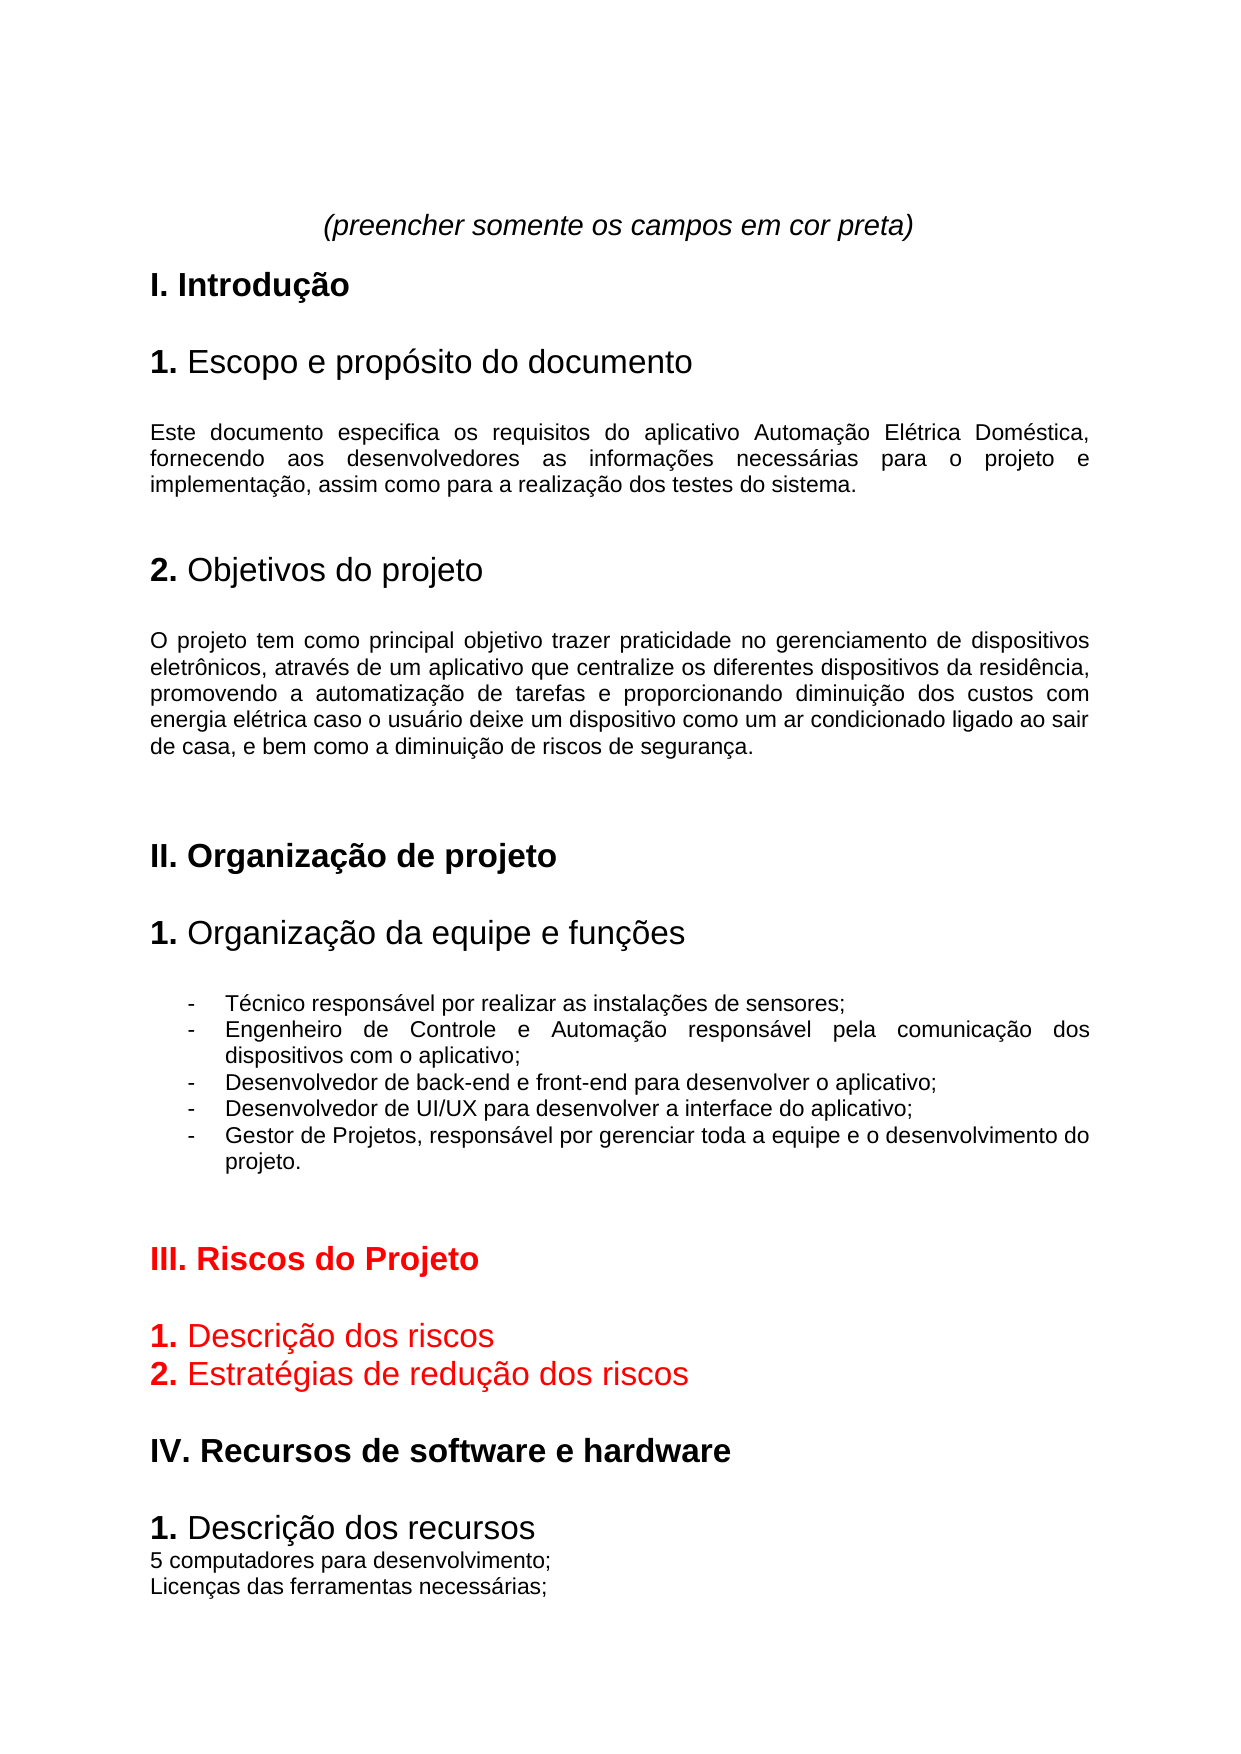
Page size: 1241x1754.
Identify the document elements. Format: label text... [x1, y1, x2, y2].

list Desenvolvedor de back-end e front-end para desenvolver o aplicativo; [187, 1069, 1090, 1095]
text 5 computadores para desenvolvimento; [150, 1547, 1090, 1573]
text (preencher somente os campos em cor preta) [150, 207, 1090, 241]
list Engenheiro de Controle e Automação responsável pela comunicação dos dispositivos com o aplicativo; [187, 1016, 1090, 1069]
text III. Riscos do Projeto [150, 1239, 1090, 1277]
text I. Introdução [150, 265, 1090, 303]
text O projeto tem como principal objetivo trazer praticidade no gerenciamento de dispositivos eletrônicos, através de um aplicativo que centralize os diferentes dispositivos da residência, promovendo a automatização de tarefas e proporcionando diminuição dos custos com energia elétrica caso o usuário deixe um dispositivo como um ar condicionado ligado ao sair de casa, e bem como a diminuição de riscos de segurança. [150, 627, 1090, 759]
list Desenvolvedor de UI/UX para desenvolver a interface do aplicativo; [187, 1095, 1090, 1122]
list Gestor de Projetos, responsável por gerenciar toda a equipe e o desenvolvimento do projeto. [187, 1122, 1090, 1174]
text 2. Objetivos do projeto [150, 551, 1090, 589]
text 1. Organização da equipe e funções [150, 913, 1090, 951]
list Técnico responsável por realizar as instalações de sensores; [187, 990, 1090, 1016]
text II. Organização de projeto [150, 836, 1090, 874]
text 1. Escopo e propósito do documento [150, 342, 1090, 380]
text Este documento especifica os requisitos do aplicativo Automação Elétrica Doméstica, fornecendo aos desenvolvedores as informações necessárias para o projeto e implementação, assim como para a realização dos testes do sistema. [150, 419, 1090, 498]
text 2. Estratégias de redução dos riscos [150, 1354, 1090, 1393]
text Licenças das ferramentas necessárias; [150, 1573, 1090, 1599]
text 1. Descrição dos riscos [150, 1316, 1090, 1354]
text IV. Recursos de software e hardware [150, 1431, 1090, 1470]
text 1. Descrição dos recursos [150, 1508, 1090, 1547]
